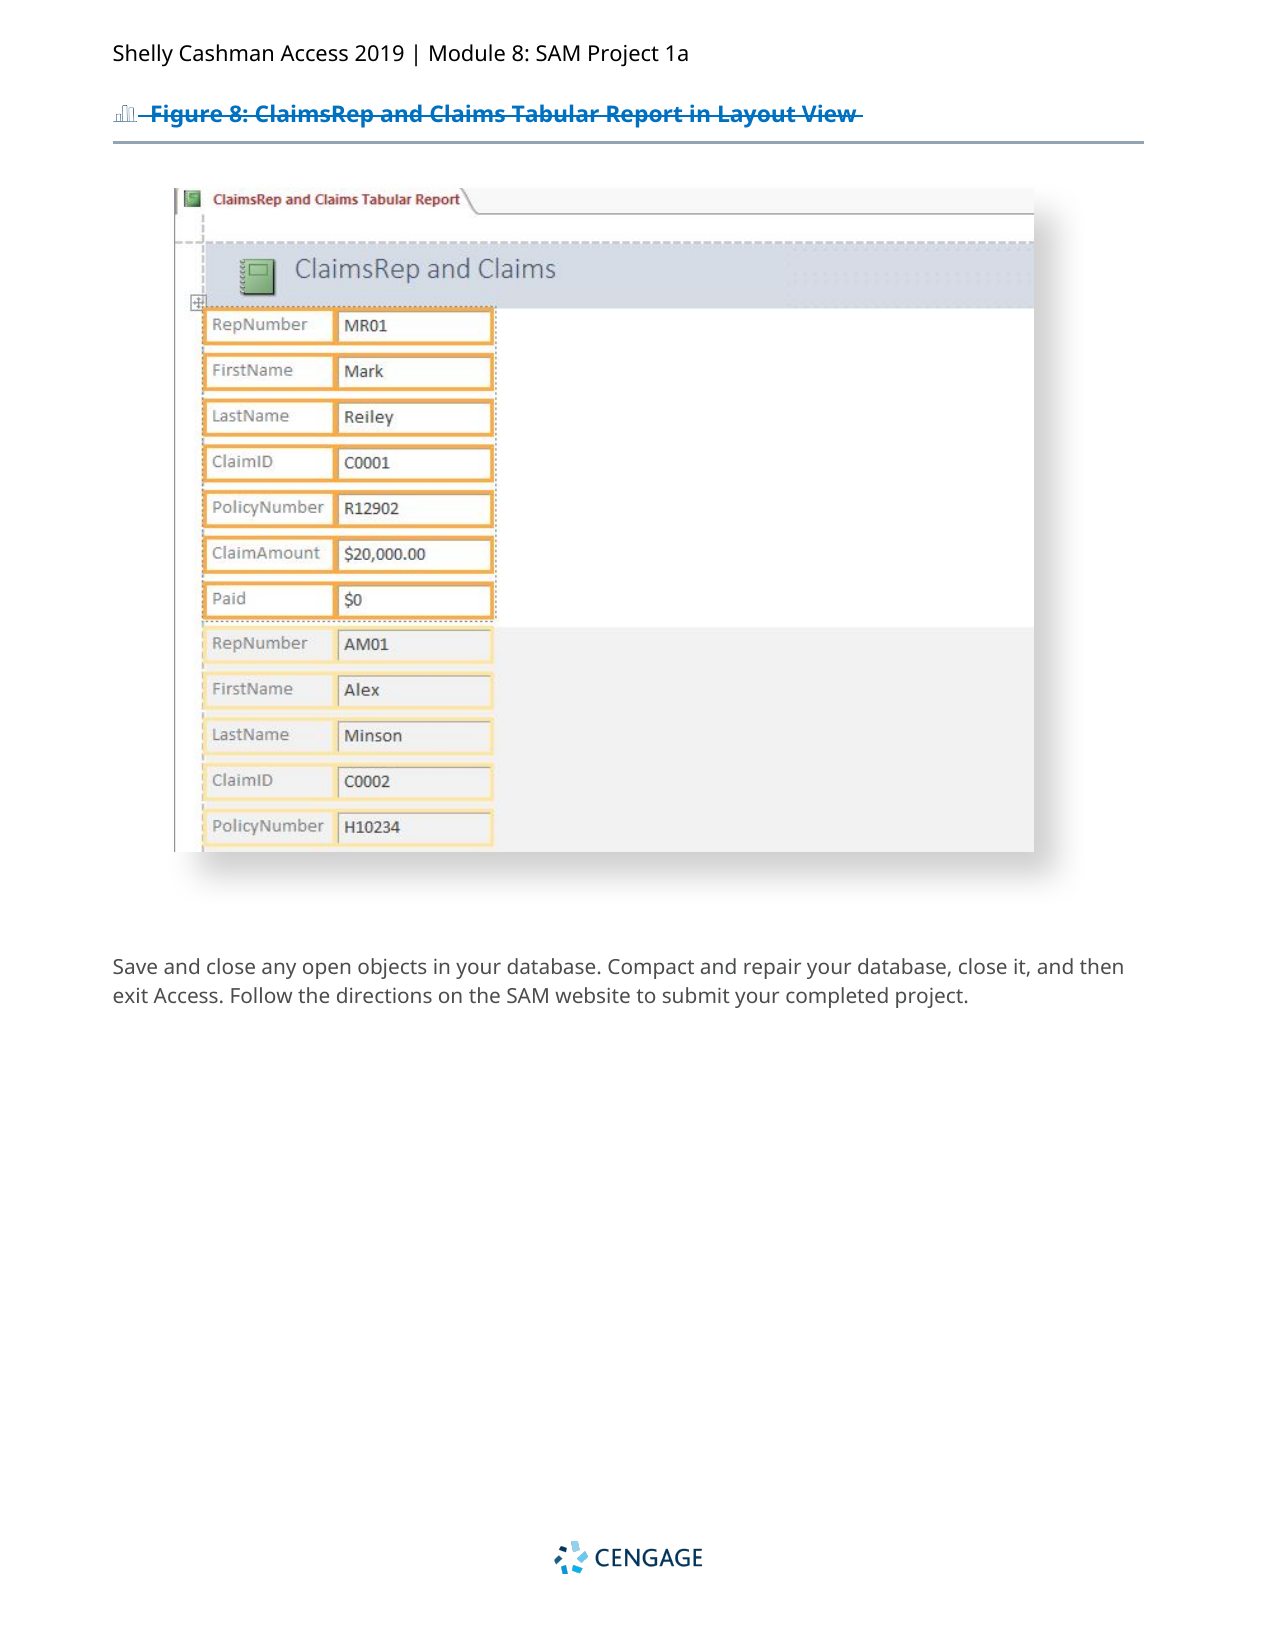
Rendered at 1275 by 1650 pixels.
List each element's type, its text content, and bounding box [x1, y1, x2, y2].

picture [554, 1541, 702, 1574]
text Figure 8: ClaimsRep and Claims Tabular Report in Layout View [112, 97, 1144, 144]
picture [174, 188, 1034, 852]
picture [113, 105, 137, 122]
text Save and close any open objects in your database. Compact and repair your database, close it, and then exit Access. Follow the directions on the SAM website to submit your completed project. [112, 952, 1144, 1009]
